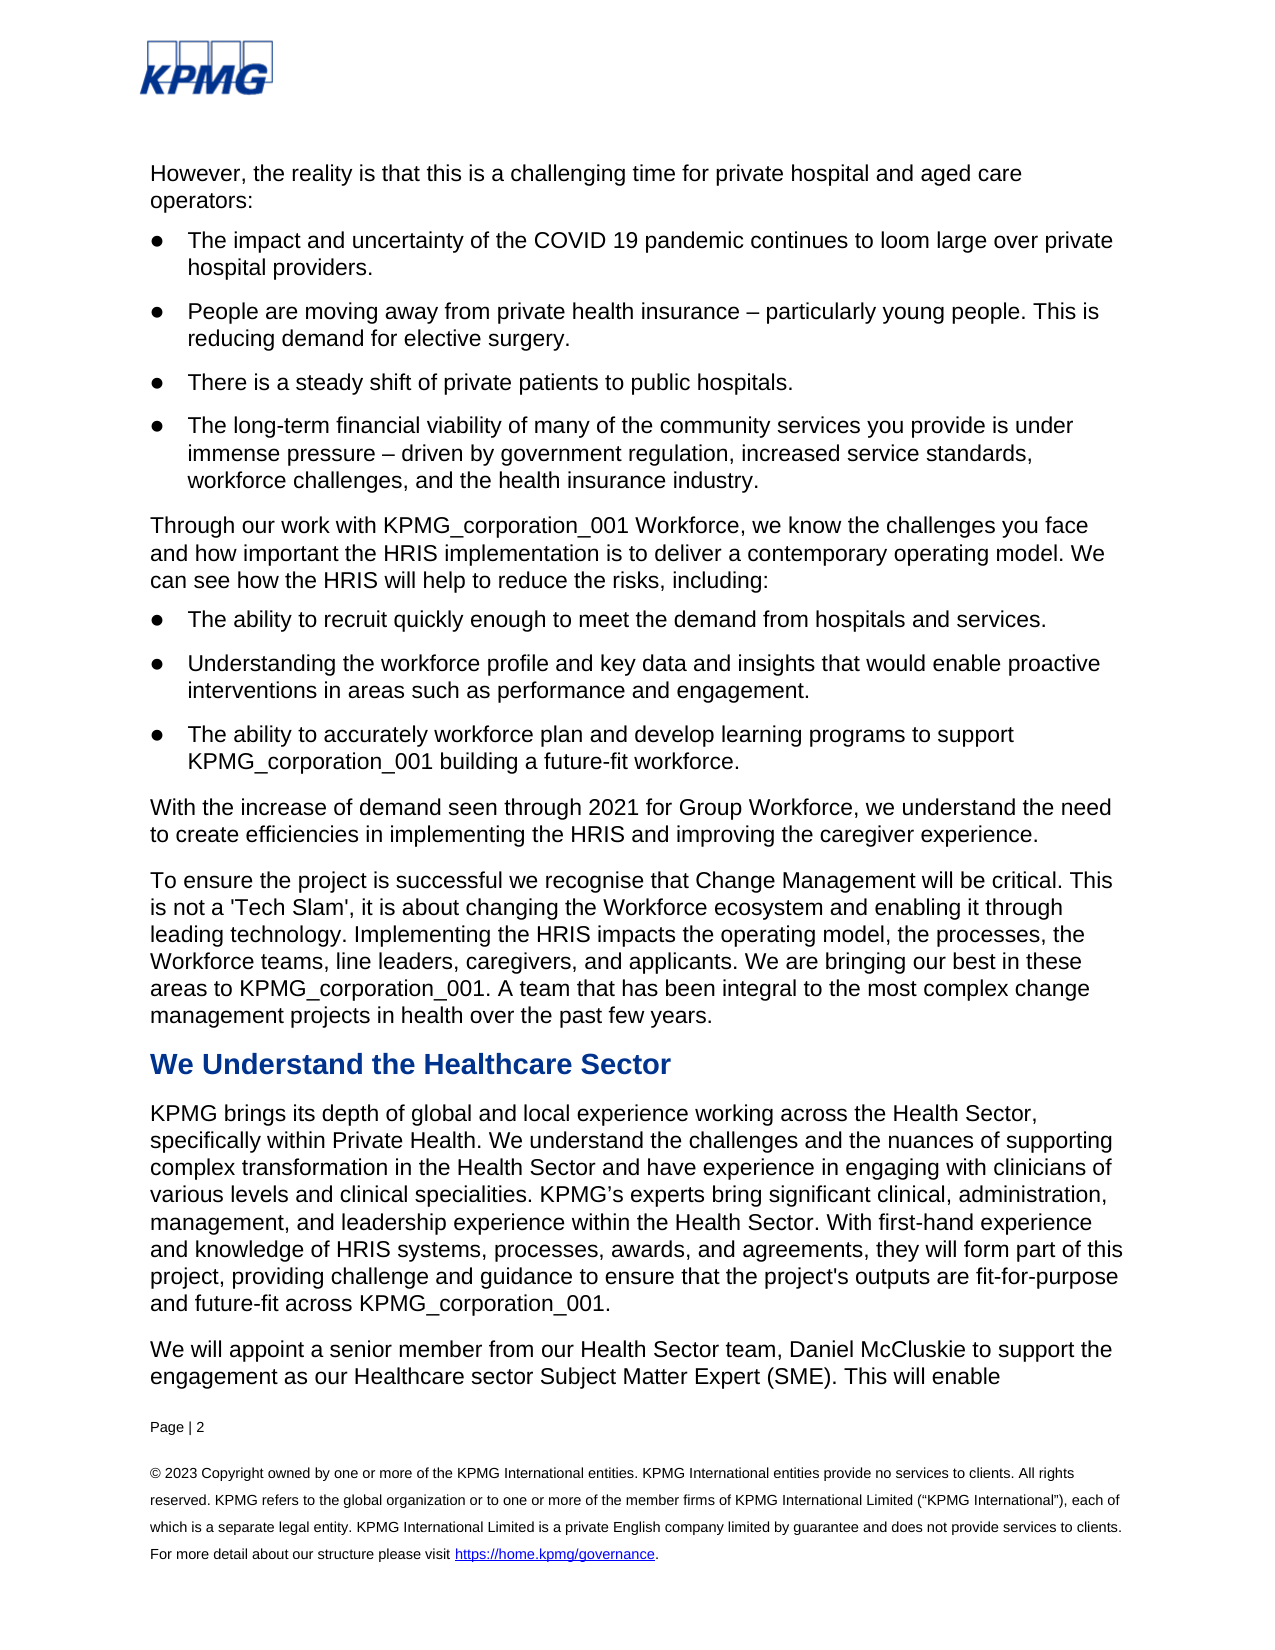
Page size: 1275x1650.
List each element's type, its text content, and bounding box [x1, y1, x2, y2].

list The impact and uncertainty of the COVID 19 pandemic continues to loom large over private hospital providers. [150, 226, 1125, 281]
list People are moving away from private health insurance – particularly young people. This is reducing demand for elective surgery. [150, 297, 1125, 351]
text To ensure the project is successful we recognise that Change Management will be critical. This is not a 'Tech Slam', it is about changing the Workforce ecosystem and enabling it through leading technology. Implementing the HRIS impacts the operating model, the processes, the Workforce teams, line leaders, caregivers, and applicants. We are bringing our best in these areas to KPMG_corporation_001. A team that has been integral to the most complex change management projects in health over the past few years. [150, 866, 1125, 1028]
text Through our work with KPMG_corporation_001 Workforce, we know the challenges you face and how important the HRIS implementation is to deliver a contemporary operating model. We can see how the HRIS will help to reduce the risks, including: [150, 512, 1125, 593]
list The ability to recruit quickly enough to meet the demand from hospitals and services. [150, 606, 1125, 633]
text KPMG brings its depth of global and local experience working across the Health Sector, specifically within Private Health. We understand the challenges and the nuances of supporting complex transformation in the Health Sector and have experience in engaging with clinicians of various levels and clinical specialities. KPMG’s experts bring significant clinical, administration, management, and leadership experience within the Health Sector. With first-hand experience and knowledge of HRIS systems, processes, awards, and agreements, they will form part of this project, providing challenge and guidance to ensure that the project's outputs are fit-for-purpose and future-fit across KPMG_corporation_001. [150, 1099, 1125, 1316]
list The long-term financial viability of many of the community services you provide is under immense pressure – driven by government regulation, increased service standards, workforce challenges, and the health insurance industry. [150, 412, 1125, 493]
text However, the reality is that this is a challenging time for private hospital and aged care operators: [150, 160, 1125, 214]
list Understanding the workforce profile and key data and insights that would enable proactive interventions in areas such as performance and engagement. [150, 649, 1125, 703]
list There is a steady shift of private patients to public hospitals. [150, 368, 1125, 395]
text With the increase of demand seen through 2021 for Group Workforce, we understand the need to create efficiencies in implementing the HRIS and improving the caregiver experience. [150, 793, 1125, 847]
subtitle We Understand the Healthcare Sector [150, 1047, 1125, 1081]
list The ability to accurately workforce plan and develop learning programs to support KPMG_corporation_001 building a future-fit workforce. [150, 720, 1125, 774]
picture [118, 0, 302, 136]
